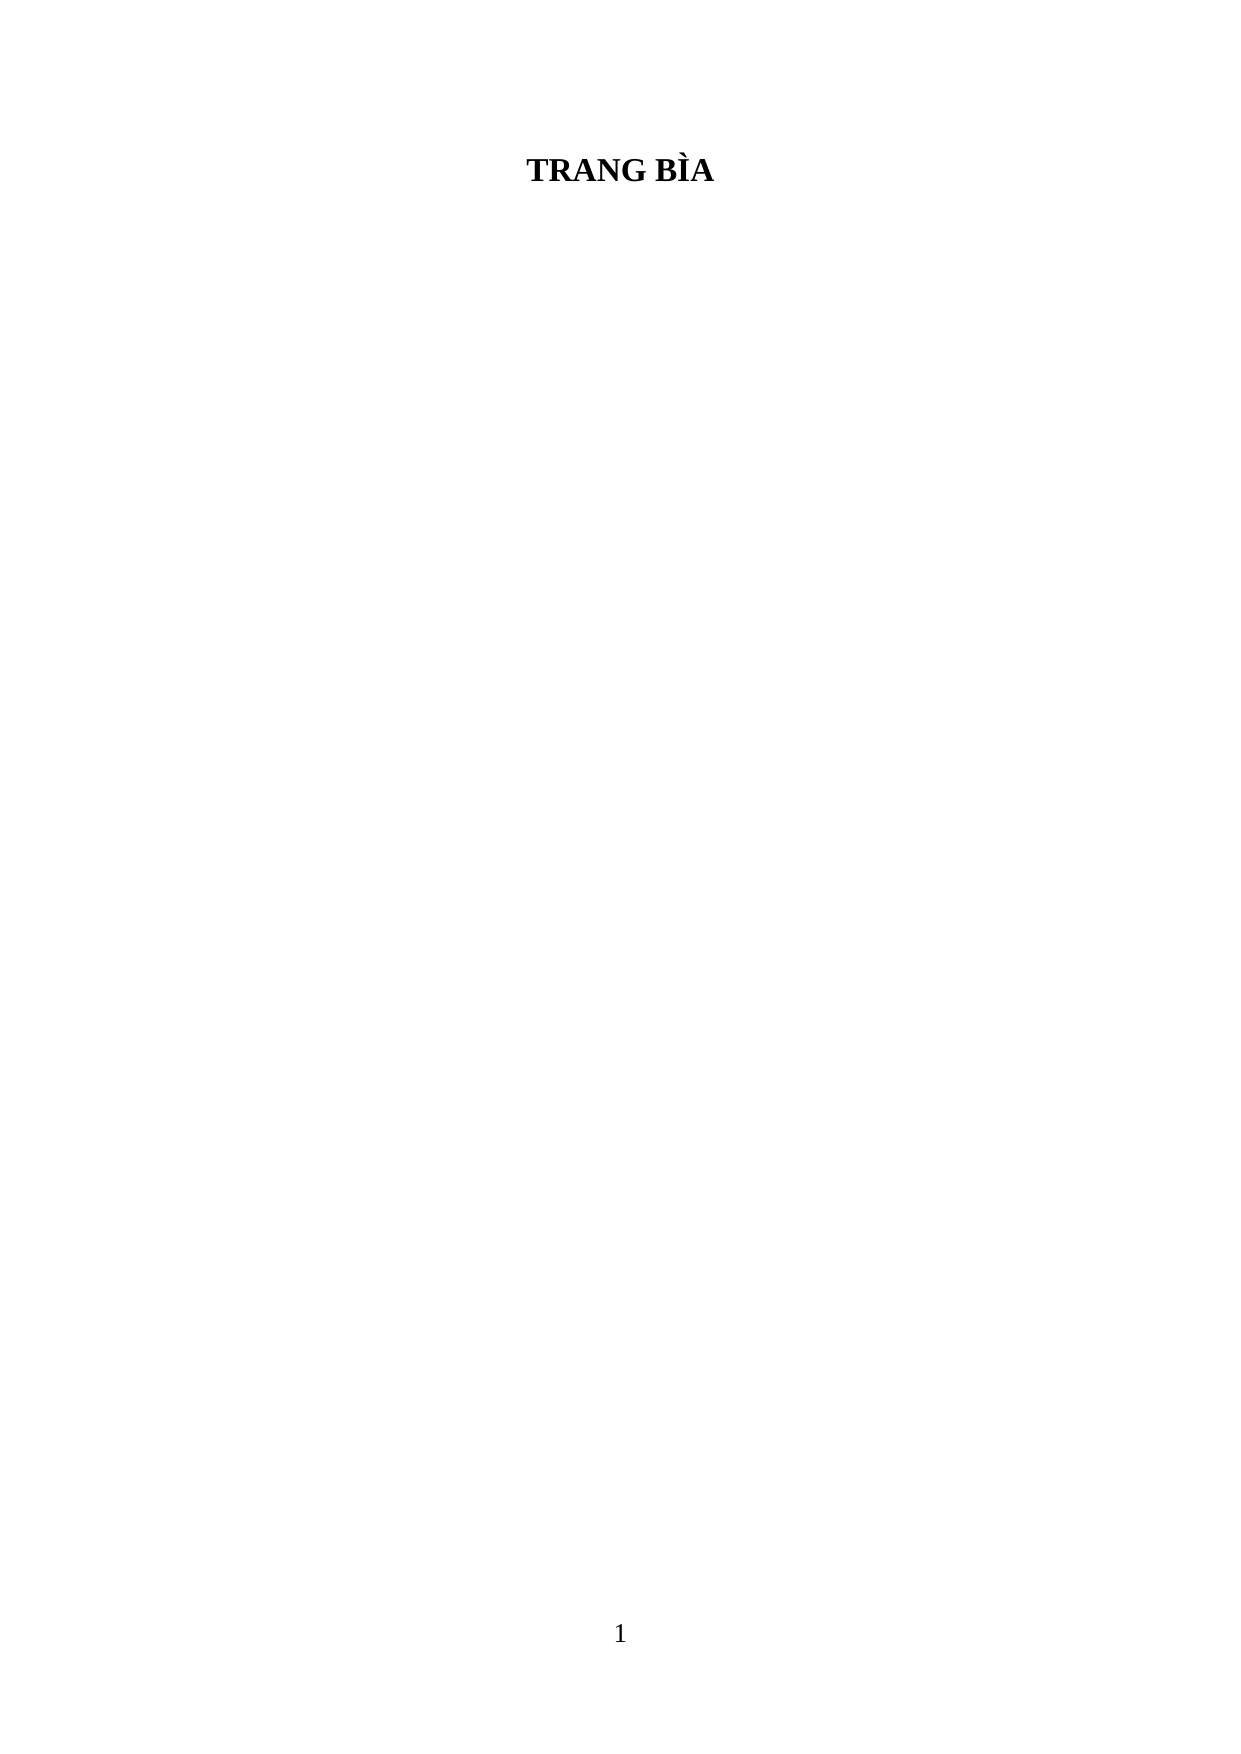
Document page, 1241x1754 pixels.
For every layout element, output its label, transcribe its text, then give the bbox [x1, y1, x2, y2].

text TRANG BÌA [150, 150, 1090, 188]
